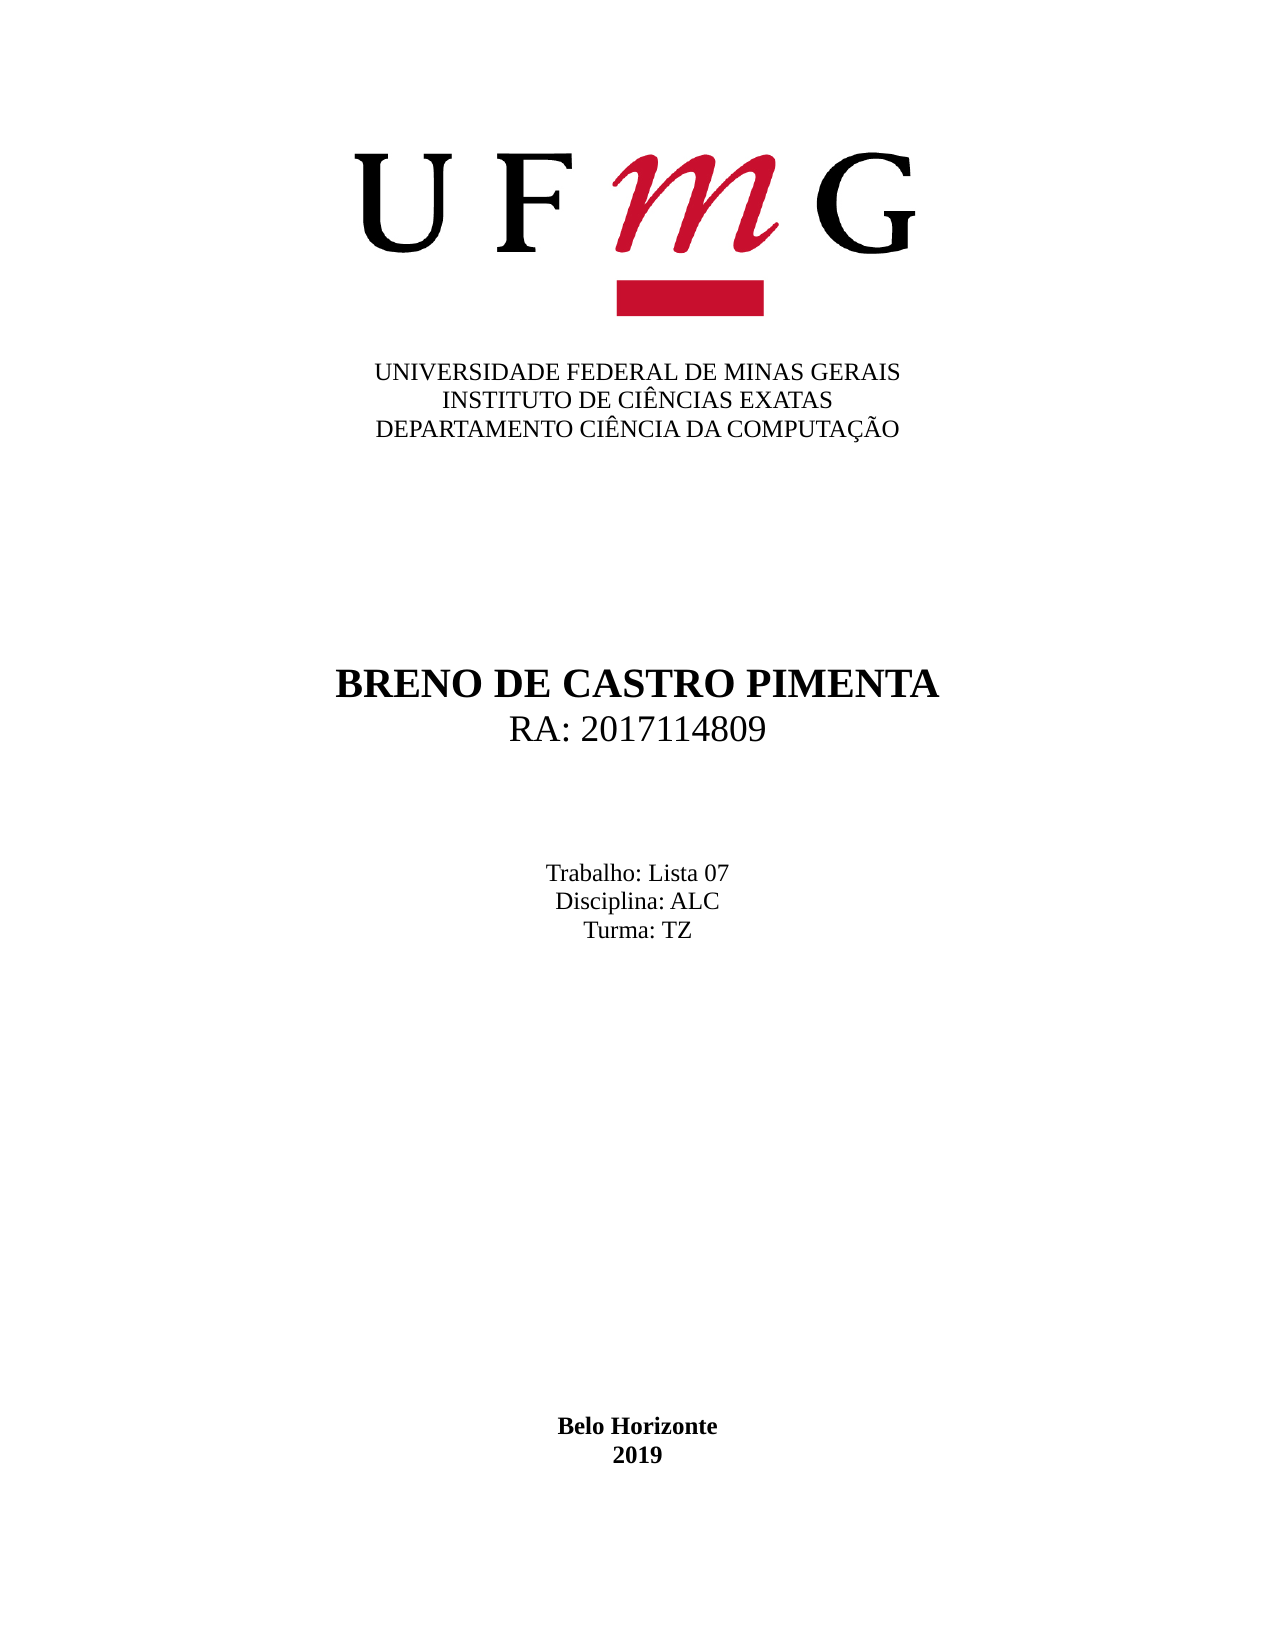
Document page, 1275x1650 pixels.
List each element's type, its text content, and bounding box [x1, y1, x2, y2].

text Trabalho: Lista 07 [118, 858, 1157, 886]
text BRENO DE CASTRO PIMENTA [118, 659, 1157, 707]
text 2019 [118, 1440, 1157, 1468]
text INSTITUTO DE CIÊNCIAS EXATAS [118, 386, 1157, 414]
text Turma: TZ [118, 915, 1157, 944]
text DEPARTAMENTO CIÊNCIA DA COMPUTAÇÃO [118, 414, 1157, 443]
text Belo Horizonte [118, 1411, 1157, 1440]
text Disciplina: ALC [118, 886, 1157, 915]
text RA: 2017114809 [118, 707, 1157, 750]
text UNIVERSIDADE FEDERAL DE MINAS GERAIS [118, 357, 1157, 386]
picture [346, 122, 930, 329]
